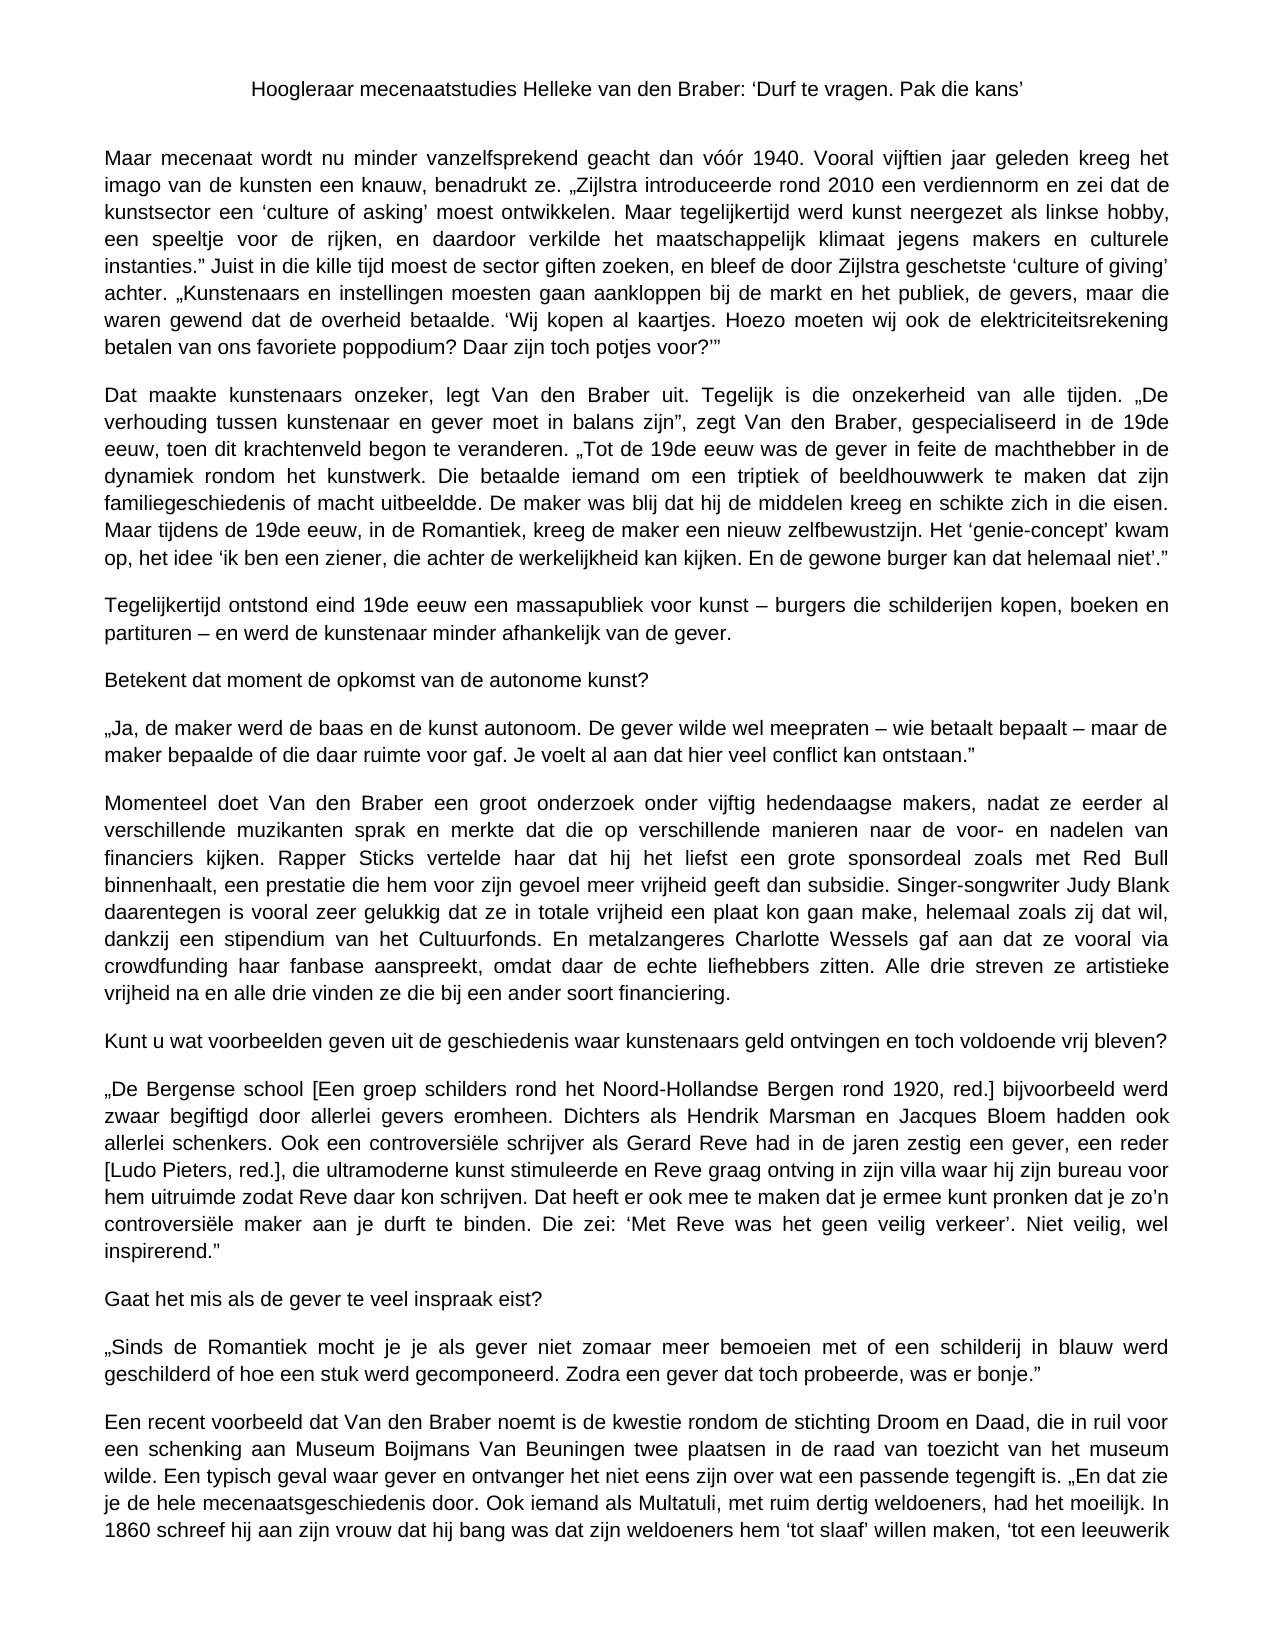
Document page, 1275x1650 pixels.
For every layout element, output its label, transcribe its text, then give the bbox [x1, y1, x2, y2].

text Tegelijkertijd ontstond eind 19de eeuw een massapubliek voor kunst – burgers die schilderijen kopen, boeken en partituren – en werd de kunstenaar minder afhankelijk van de gever. [104, 590, 1171, 644]
text Momenteel doet Van den Braber een groot onderzoek onder vijftig hedendaagse makers, nadat ze eerder al verschillende muzikanten sprak en merkte dat die op verschillende manieren naar de voor- en nadelen van financiers kijken. Rapper Sticks vertelde haar dat hij het liefst een grote sponsordeal zoals met Red Bull binnenhaalt, een prestatie die hem voor zijn gevoel meer vrijheid geeft dan subsidie. Singer-songwriter Judy Blank daarentegen is vooral zeer gelukkig dat ze in totale vrijheid een plaat kon gaan make, helemaal zoals zij dat wil, dankzij een stipendium van het Cultuurfonds. En metalzangeres Charlotte Wessels gaf aan dat ze vooral via crowdfunding haar fanbase aanspreekt, omdat daar de echte liefhebbers zitten. Alle drie streven ze artistieke vrijheid na en alle drie vinden ze die bij een ander soort financiering. [104, 788, 1171, 1005]
text Kunt u wat voorbeelden geven uit de geschiedenis waar kunstenaars geld ontvingen en toch voldoende vrij bleven? [104, 1026, 1171, 1053]
text Betekent dat moment de opkomst van de autonome kunst? [104, 665, 1171, 692]
text Gaat het mis als de gever te veel inspraak eist? [104, 1284, 1171, 1311]
text „Sinds de Romantiek mocht je je als gever niet zomaar meer bemoeien met of een schilderij in blauw werd geschilderd of hoe een stuk werd gecomponeerd. Zodra een gever dat toch probeerde, was er bonje.” [104, 1332, 1171, 1386]
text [104, 1407, 1171, 1542]
text „De Bergense school [Een groep schilders rond het Noord-Hollandse Bergen rond 1920, red.] bijvoorbeeld werd zwaar begiftigd door allerlei gevers eromheen. Dichters als Hendrik Marsman en Jacques Bloem hadden ook allerlei schenkers. Ook een controversiële schrijver als Gerard Reve had in de jaren zestig een gever, een reder [Ludo Pieters, red.], die ultramoderne kunst stimuleerde en Reve graag ontving in zijn villa waar hij zijn bureau voor hem uitruimde zodat Reve daar kon schrijven. Dat heeft er ook mee te maken dat je ermee kunt pronken dat je zo’n controversiële maker aan je durft te binden. Die zei: ‘Met Reve was het geen veilig verkeer’. Niet veilig, wel inspirerend.” [104, 1073, 1171, 1263]
text Maar mecenaat wordt nu minder vanzelfsprekend geacht dan vóór 1940. Vooral vijftien jaar geleden kreeg het imago van de kunsten een knauw, benadrukt ze. „Zijlstra introduceerde rond 2010 een verdiennorm en zei dat de kunstsector een ‘culture of asking’ moest ontwikkelen. Maar tegelijkertijd werd kunst neergezet als linkse hobby, een speeltje voor de rijken, en daardoor verkilde het maatschappelijk klimaat jegens makers en culturele instanties.” Juist in die kille tijd moest de sector giften zoeken, en bleef de door Zijlstra geschetste ‘culture of giving’ achter. „Kunstenaars en instellingen moesten gaan aankloppen bij de markt en het publiek, de gevers, maar die waren gewend dat de overheid betaalde. ‘Wij kopen al kaartjes. Hoezo moeten wij ook de elektriciteitsrekening betalen van ons favoriete poppodium? Daar zijn toch potjes voor?’” [104, 142, 1171, 359]
text „Ja, de maker werd de baas en de kunst autonoom. De gever wilde wel meepraten – wie betaalt bepaalt – maar de maker bepaalde of die daar ruimte voor gaf. Je voelt al aan dat hier veel conflict kan ontstaan.” [104, 713, 1171, 767]
text Dat maakte kunstenaars onzeker, legt Van den Braber uit. Tegelijk is die onzekerheid van alle tijden. „De verhouding tussen kunstenaar en gever moet in balans zijn”, zegt Van den Braber, gespecialiseerd in de 19de eeuw, toen dit krachtenveld begon te veranderen. „Tot de 19de eeuw was de gever in feite de machthebber in de dynamiek rondom het kunstwerk. Die betaalde iemand om een triptiek of beeldhouwwerk te maken dat zijn familiegeschiedenis of macht uitbeeldde. De maker was blij dat hij de middelen kreeg en schikte zich in die eisen. Maar tijdens de 19de eeuw, in de Romantiek, kreeg de maker een nieuw zelfbewustzijn. Het ‘genie-concept’ kwam op, het idee ‘ik ben een ziener, die achter de werkelijkheid kan kijken. En de gewone burger kan dat helemaal niet’.” [104, 380, 1171, 569]
